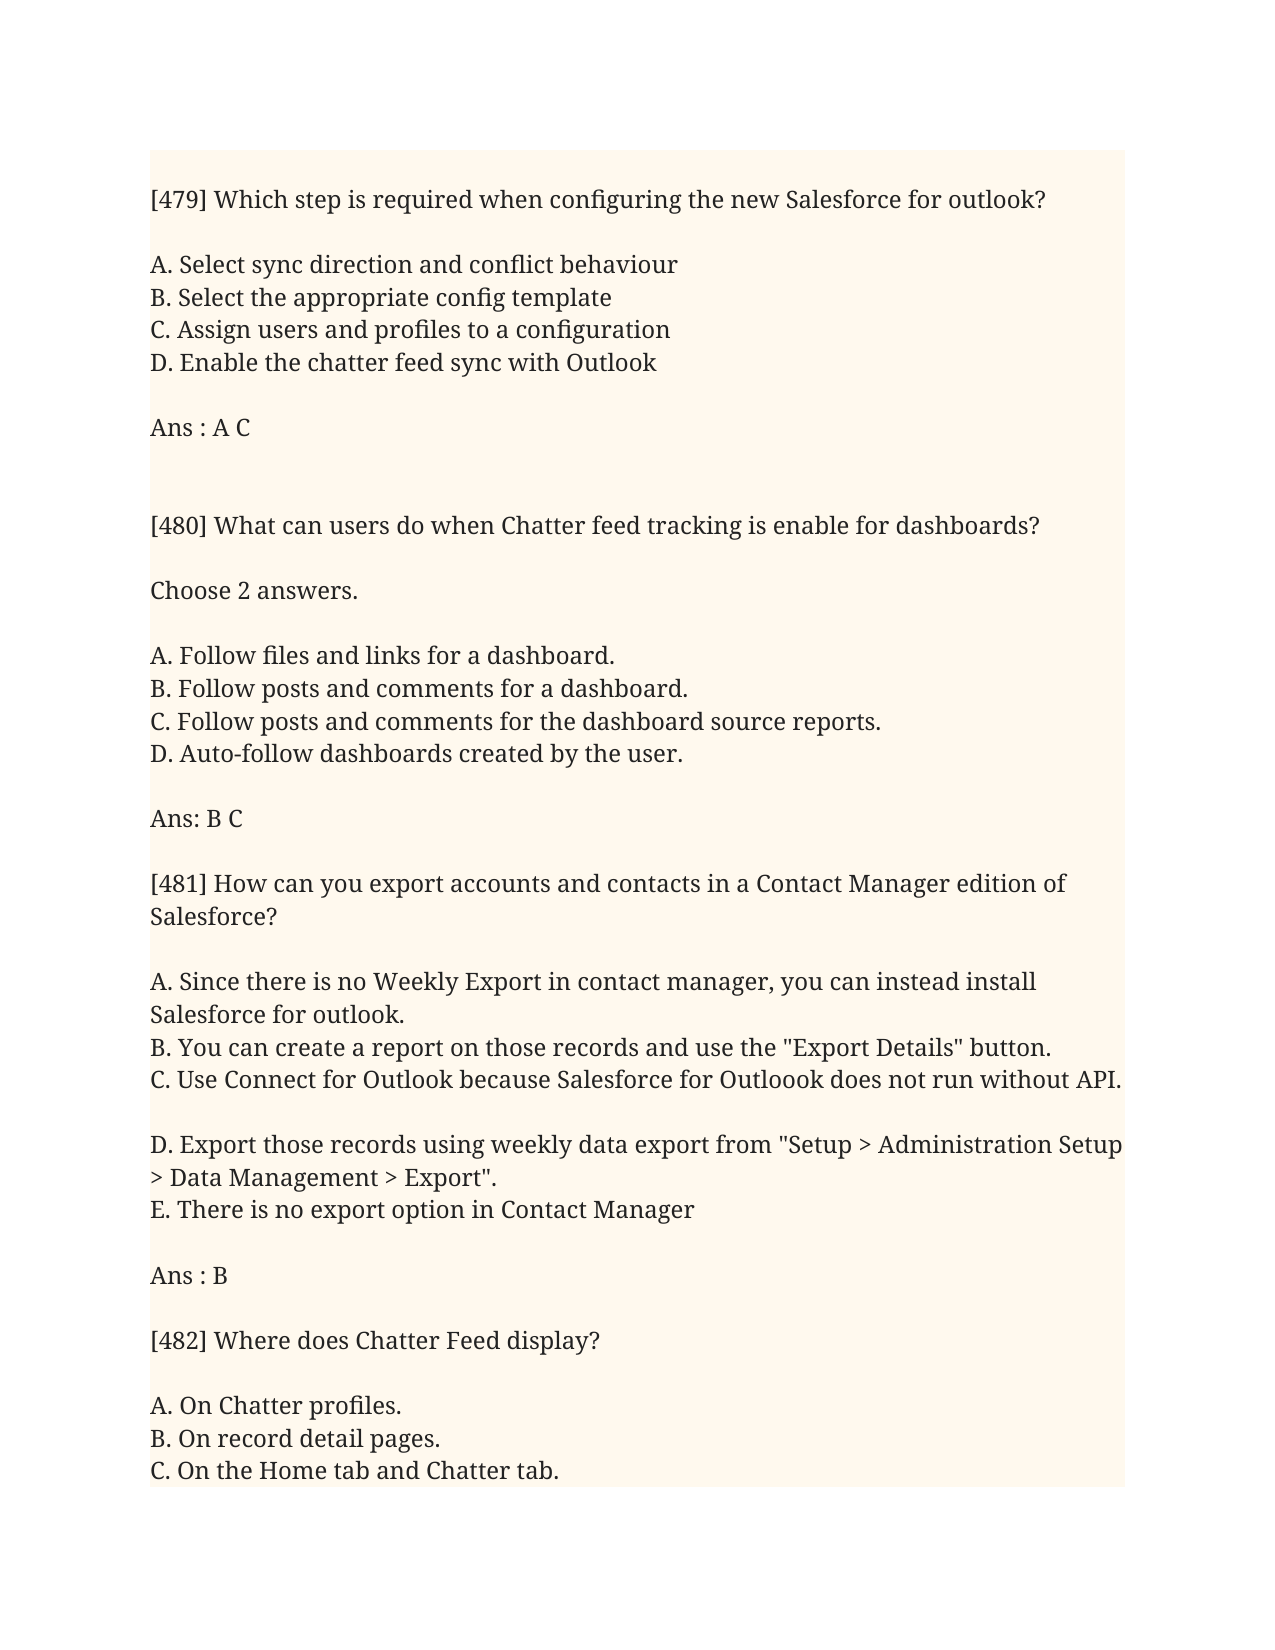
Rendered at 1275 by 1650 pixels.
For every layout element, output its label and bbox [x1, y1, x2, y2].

text [150, 150, 1125, 1487]
